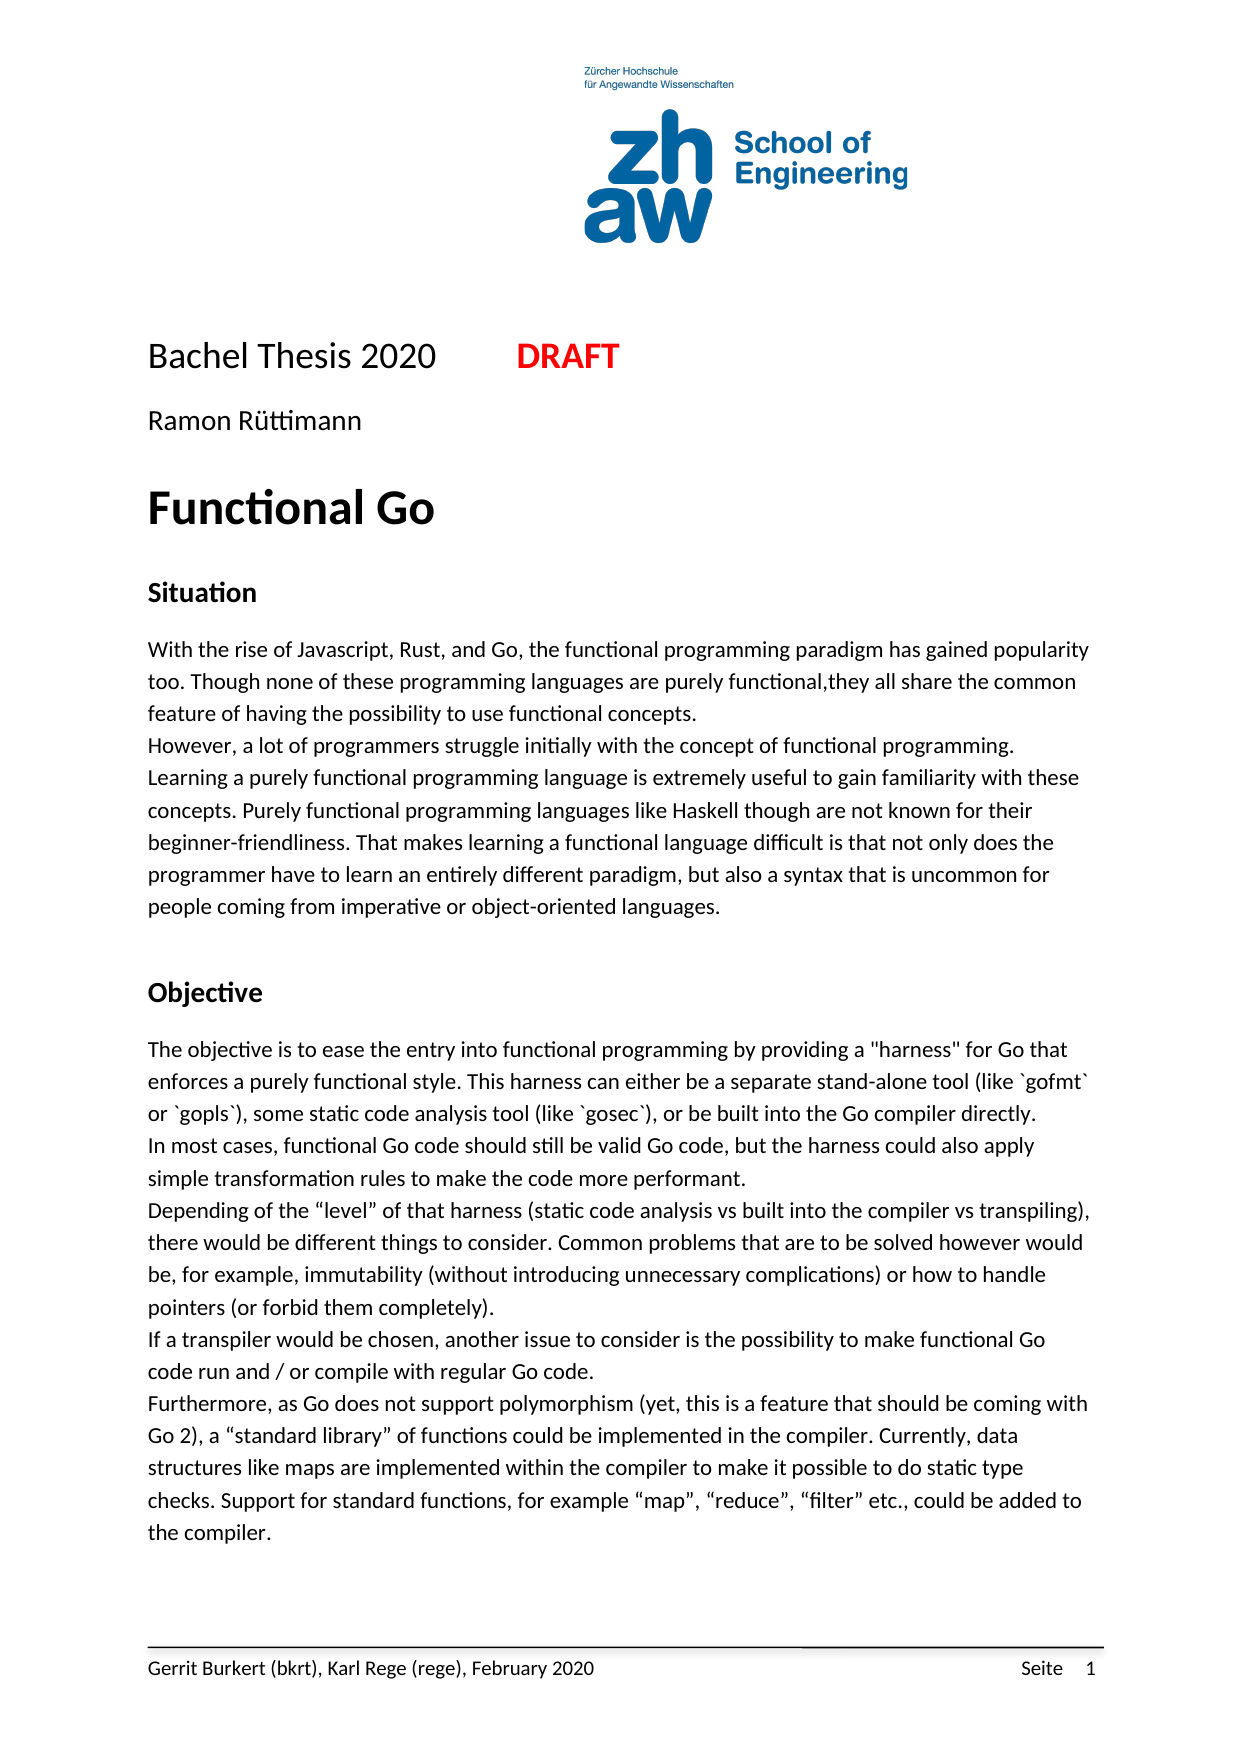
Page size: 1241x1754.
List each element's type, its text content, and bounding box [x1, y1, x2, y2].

text Bachel Thesis 2020 DRAFT [148, 332, 1093, 377]
subtitle Situation [148, 574, 1093, 610]
text Ramon Rüttimann [148, 402, 1093, 438]
text With the rise of Javascript, Rust, and Go, the functional programming paradigm has gained popularity too. Though none of these programming languages are purely functional,they all share the common feature of having the possibility to use functional concepts. However, a lot of programmers struggle initially with the concept of functional programming. Learning a purely functional programming language is extremely useful to gain familiarity with these concepts. Purely functional programming languages like Haskell though are not known for their beginner-friendliness. That makes learning a functional language difficult is that not only does the programmer have to learn an entirely different paradigm, but also a syntax that is uncommon for people coming from imperative or object-oriented languages. [148, 635, 1093, 920]
subtitle Functional Go [148, 476, 1093, 537]
picture [584, 67, 908, 243]
subtitle Objective [148, 974, 1093, 1010]
text The objective is to ease the entry into functional programming by providing a "harness" for Go that enforces a purely functional style. This harness can either be a separate stand-alone tool (like `gofmt` or `gopls`), some static code analysis tool (like `gosec`), or be built into the Go compiler directly. In most cases, functional Go code should still be valid Go code, but the harness could also apply simple transformation rules to make the code more performant. Depending of the “level” of that harness (static code analysis vs built into the compiler vs transpiling), there would be different things to consider. Common problems that are to be solved however would be, for example, immutability (without introducing unnecessary complications) or how to handle pointers (or forbid them completely). If a transpiler would be chosen, another issue to consider is the possibility to make functional Go code run and / or compile with regular Go code. Furthermore, as Go does not support polymorphism (yet, this is a feature that should be coming with Go 2), a “standard library” of functions could be implemented in the compiler. Currently, data structures like maps are implemented within the compiler to make it possible to do static type checks. Support for standard functions, for example “map”, “reduce”, “filter” etc., could be added to the compiler. [148, 1035, 1093, 1546]
